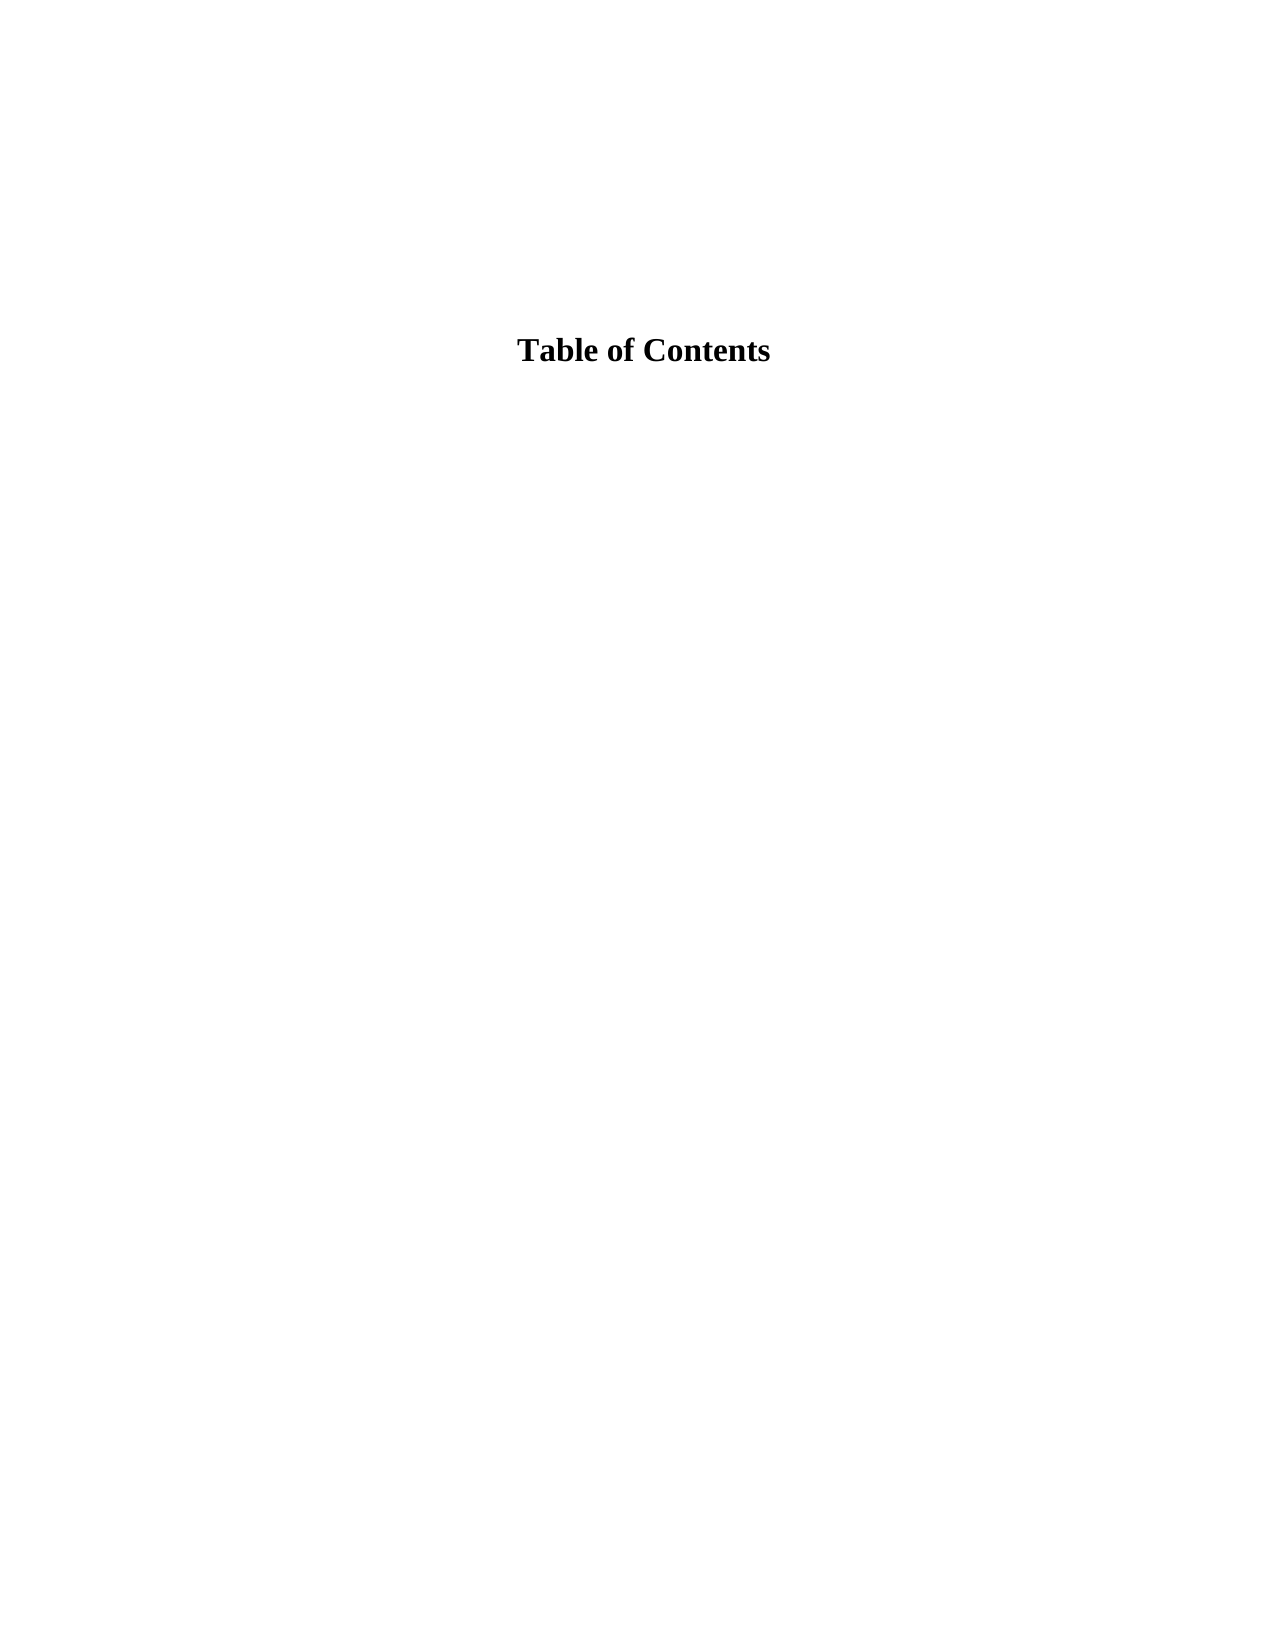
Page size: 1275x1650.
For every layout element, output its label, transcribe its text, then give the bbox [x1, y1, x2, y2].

text Table of Contents [150, 330, 1125, 369]
